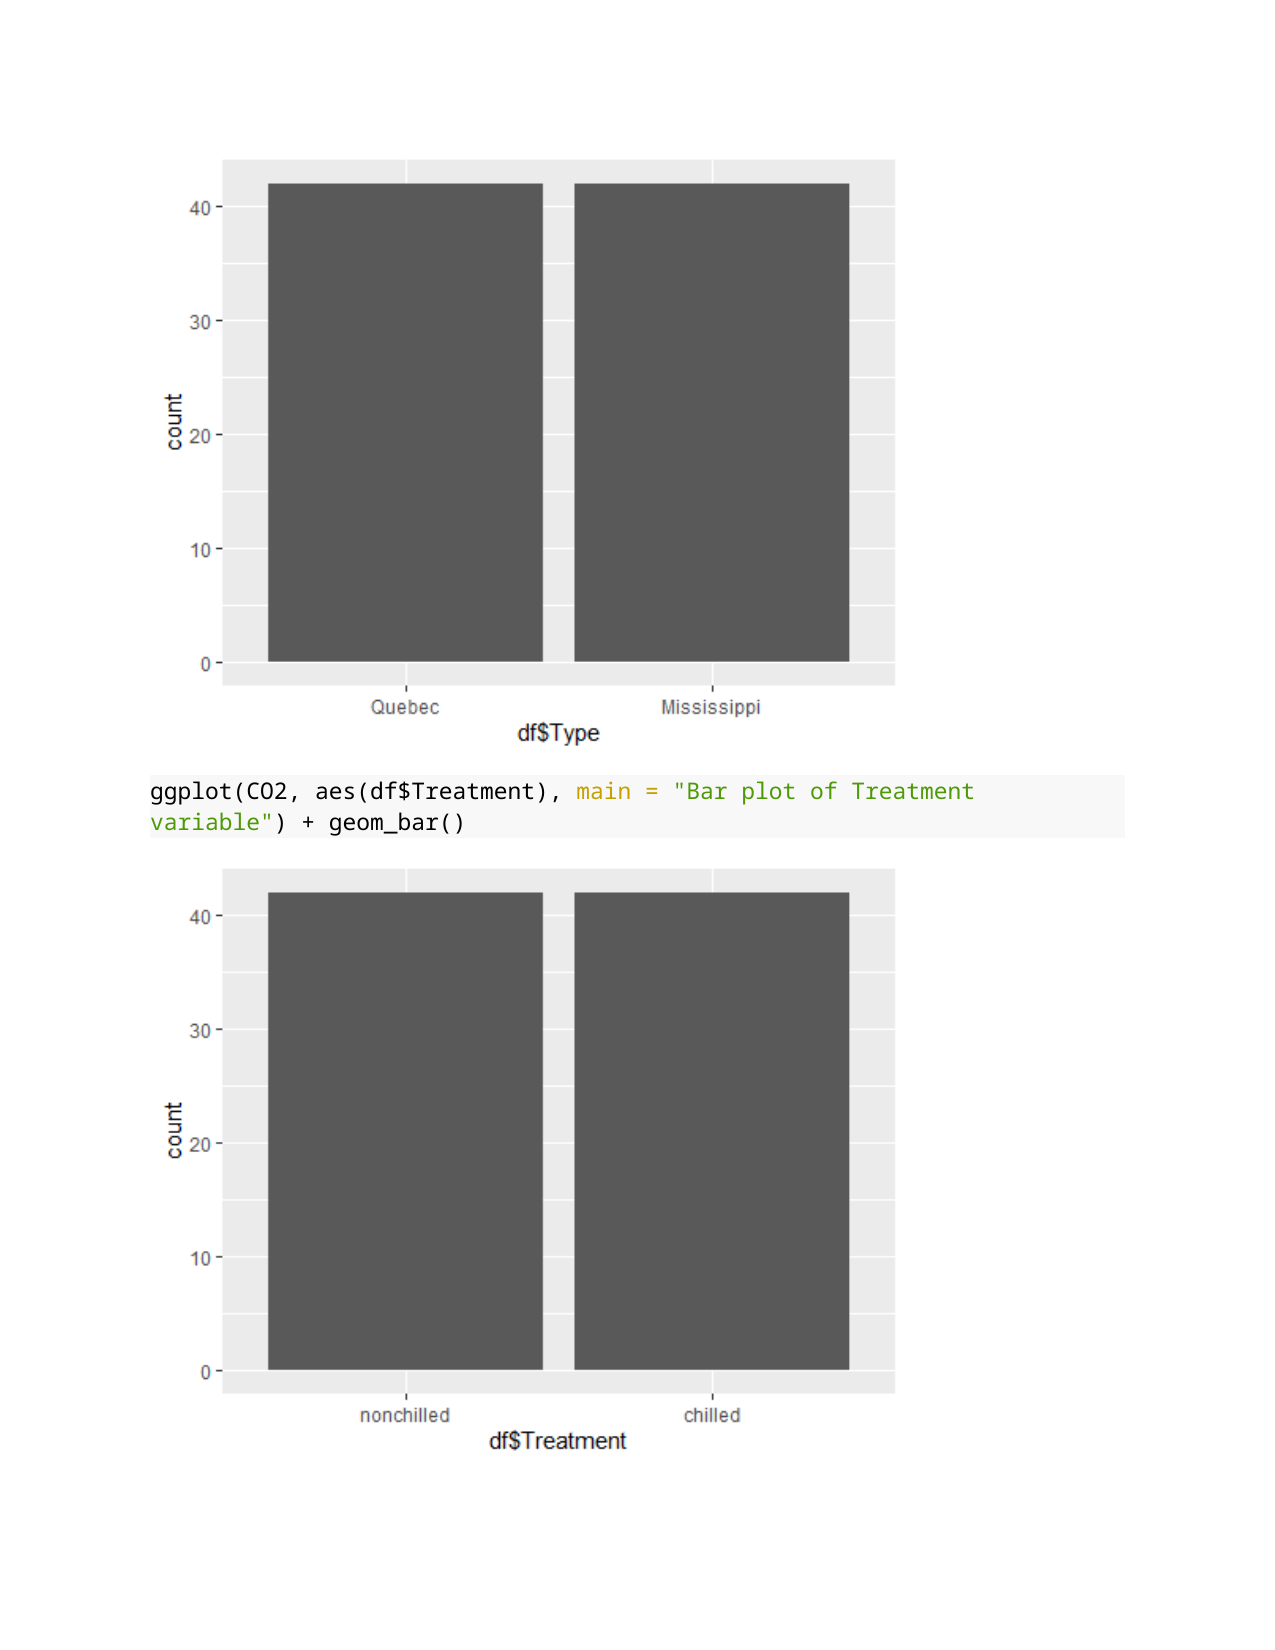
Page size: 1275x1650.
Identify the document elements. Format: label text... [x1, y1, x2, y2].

picture [150, 150, 908, 757]
picture [150, 858, 908, 1465]
text ggplot(CO2, aes(df$Treatment), main = "Bar plot of Treatment variable") + geom_bar() [466, 775, 1125, 838]
